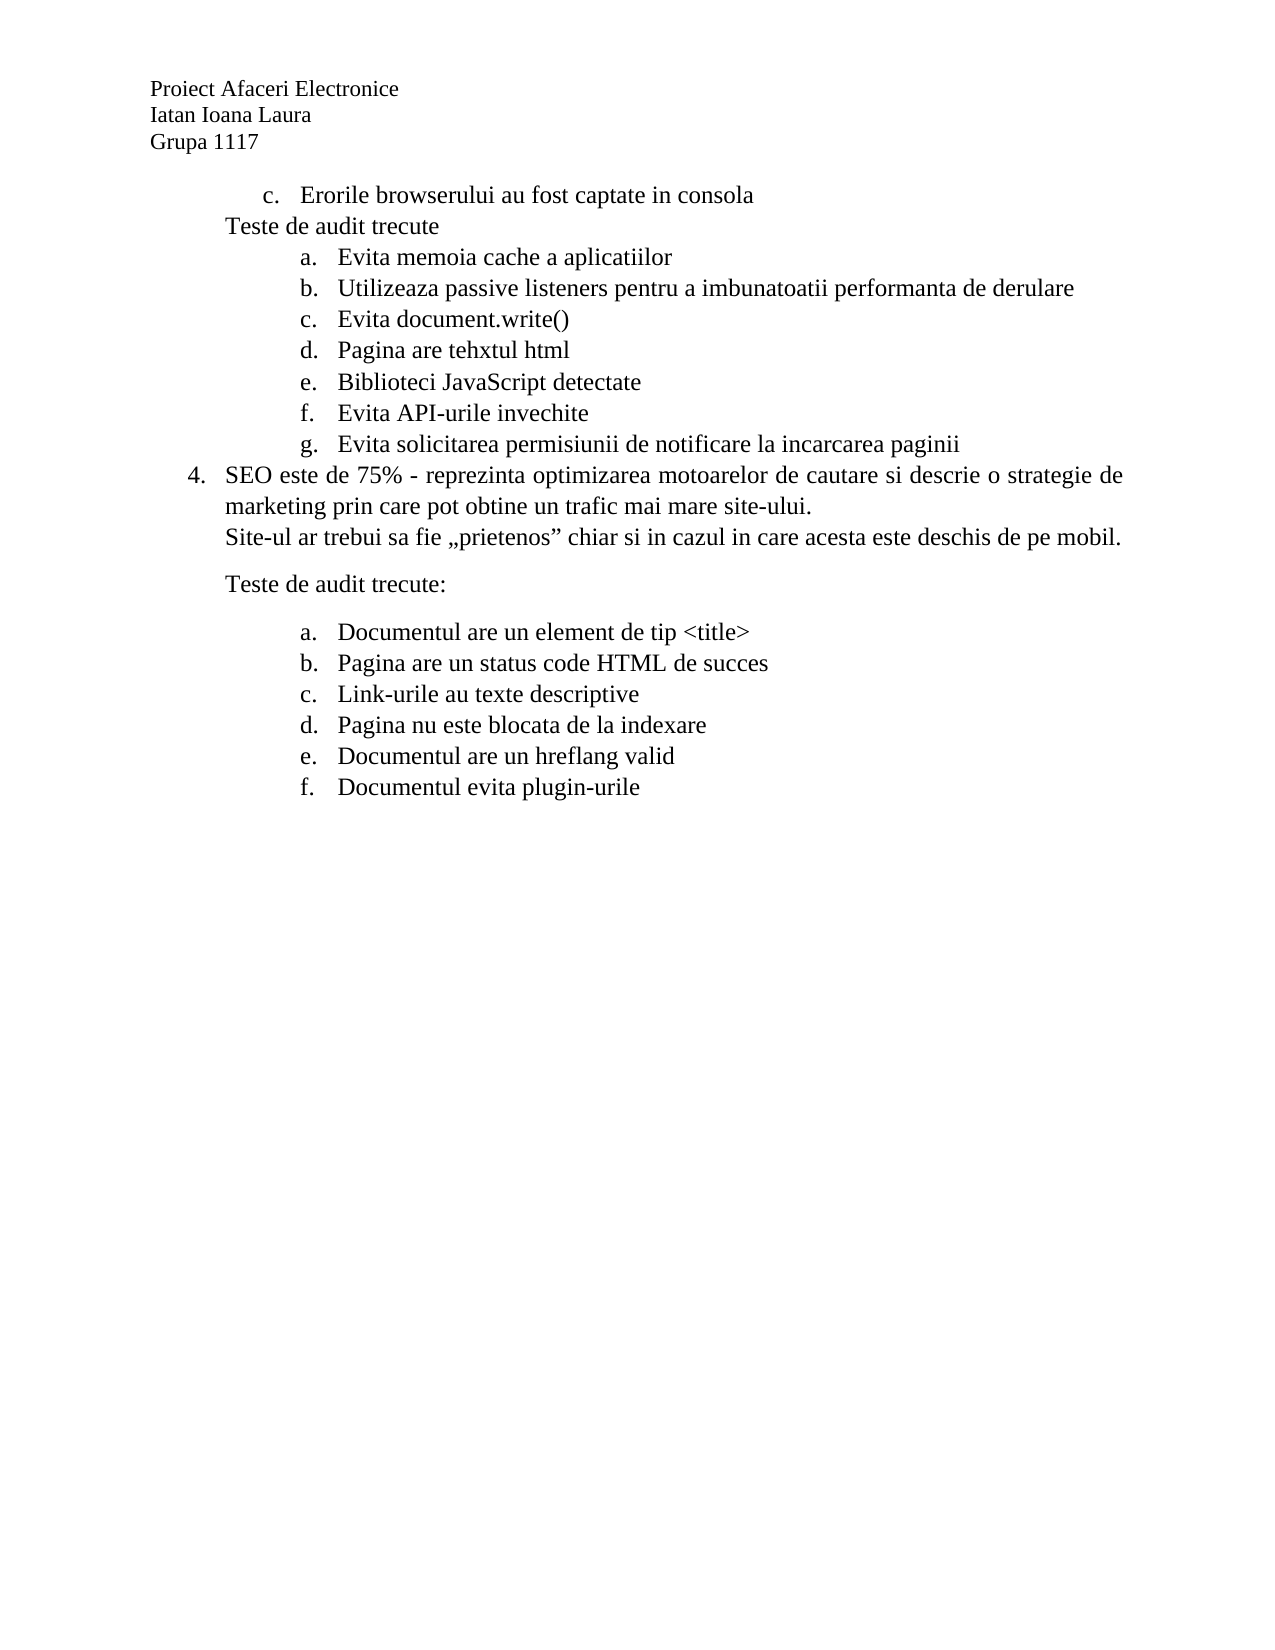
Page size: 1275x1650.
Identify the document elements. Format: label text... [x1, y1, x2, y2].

list Erorile browserului au fost captate in consola [262, 180, 1125, 209]
list Utilizeaza passive listeners pentru a imbunatoatii performanta de derulare [300, 273, 1125, 302]
list Pagina are un status code HTML de succes [300, 648, 1125, 677]
list Link-urile au texte descriptive [300, 679, 1125, 708]
list Evita solicitarea permisiunii de notificare la incarcarea paginii [300, 429, 1125, 457]
list Teste de audit trecute [225, 211, 1125, 240]
list Documentul are un hreflang valid [300, 741, 1125, 770]
list Evita API-urile invechite [300, 398, 1125, 426]
list Biblioteci JavaScript detectate [300, 367, 1125, 395]
text Teste de audit trecute: [150, 569, 1125, 598]
list Pagina are tehxtul html [300, 336, 1125, 364]
list SEO este de 75% - reprezinta optimizarea motoarelor de cautare si descrie o strategie de marketing prin care pot obtine un trafic mai mare site-ului. [187, 460, 1125, 519]
list Evita memoia cache a aplicatiilor [300, 242, 1125, 271]
list Site-ul ar trebui sa fie „prietenos” chiar si in cazul in care acesta este deschis de pe mobil. [225, 522, 1125, 551]
list Evita document.write() [300, 304, 1125, 333]
list Pagina nu este blocata de la indexare [300, 710, 1125, 739]
list Documentul are un element de tip <title> [300, 617, 1125, 646]
list Documentul evita plugin-urile [300, 772, 1125, 801]
